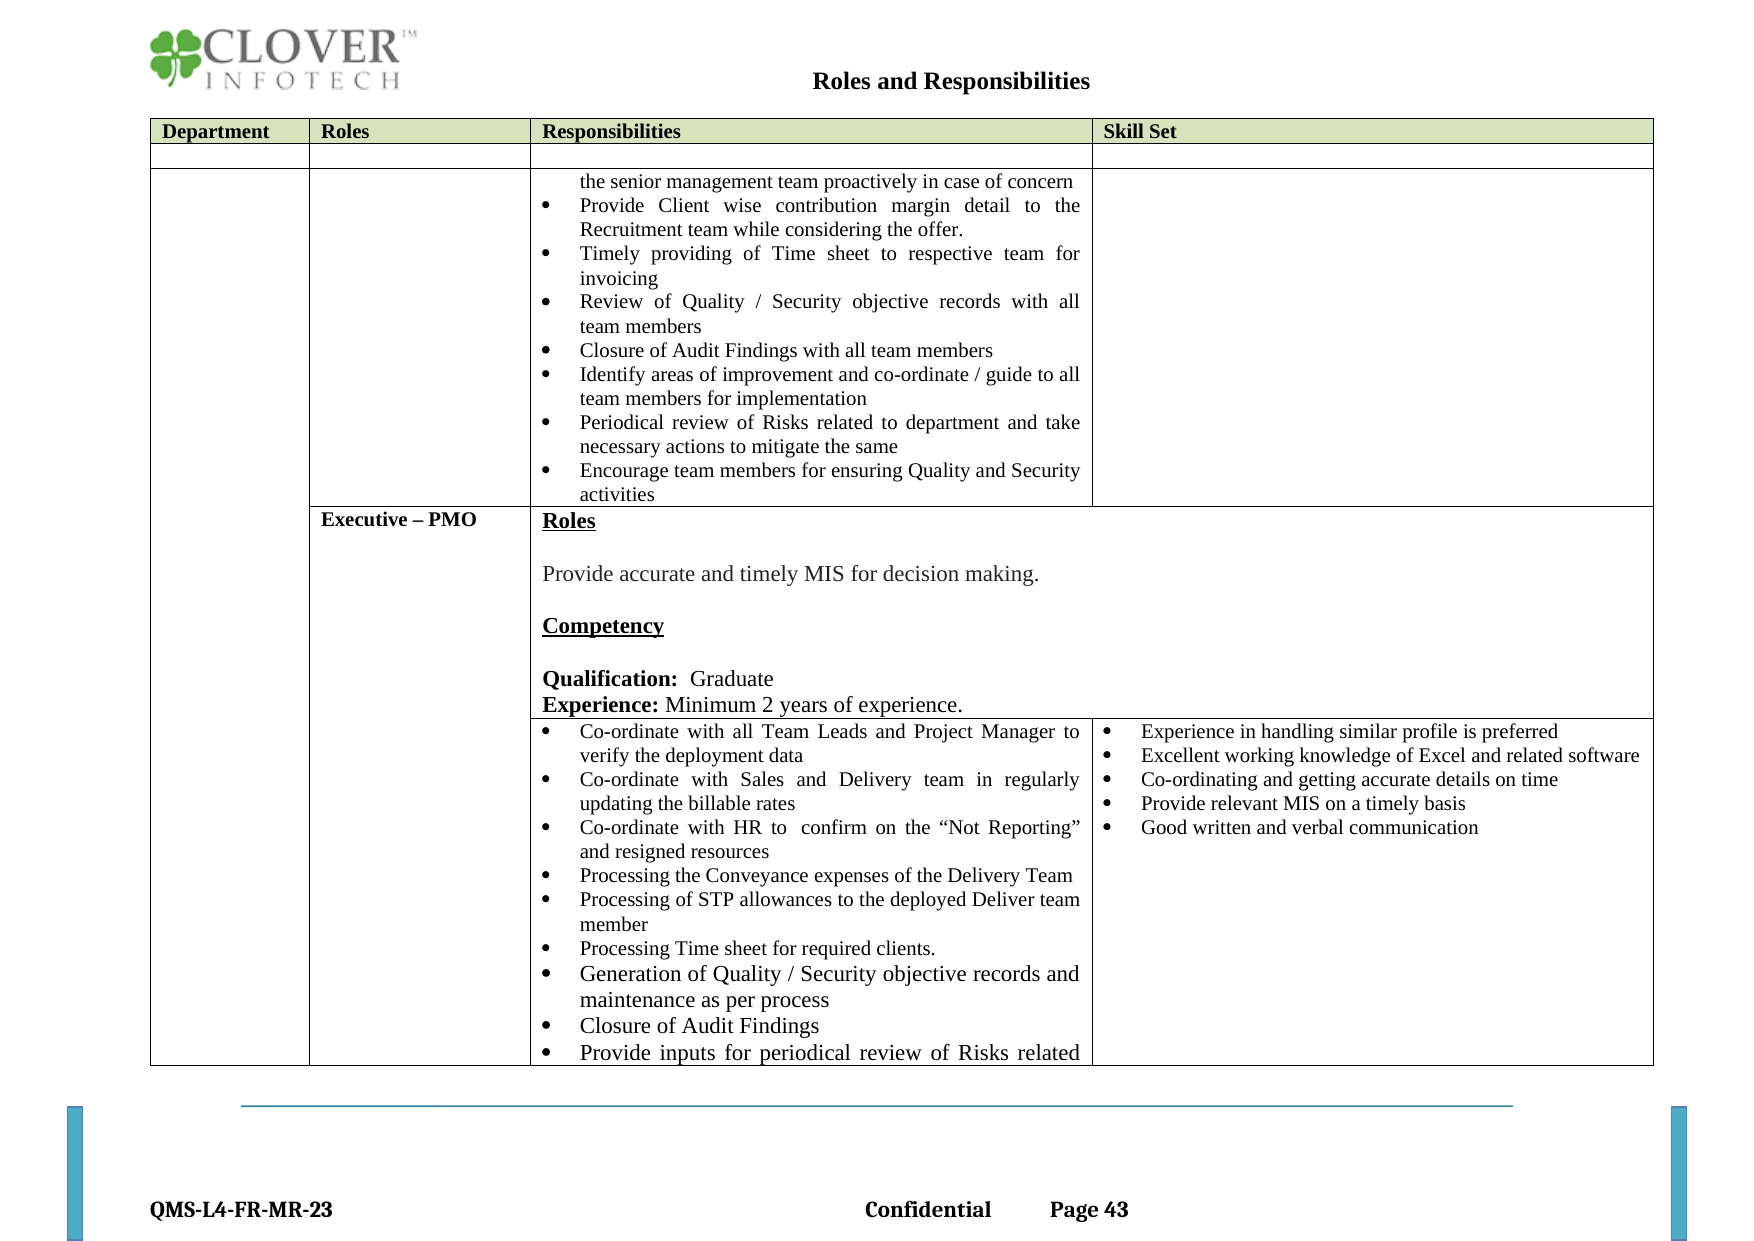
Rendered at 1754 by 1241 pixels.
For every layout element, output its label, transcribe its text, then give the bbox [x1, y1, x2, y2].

table_cell [1093, 144, 1653, 168]
table_cell Executive – PMO [310, 507, 530, 1065]
table_cell [531, 144, 1092, 168]
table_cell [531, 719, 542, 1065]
table_header Department [151, 119, 309, 143]
table_cell [151, 144, 309, 168]
table_header Roles [310, 119, 530, 143]
table_cell Roles Provide accurate and timely MIS for decision making. Competency Qualification: Graduate Experience: Minimum 2 years of experience. [531, 507, 1653, 718]
table_header Responsibilities [531, 119, 1092, 143]
picture [150, 29, 417, 90]
table_header Skill Set [1093, 119, 1653, 143]
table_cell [1093, 169, 1653, 506]
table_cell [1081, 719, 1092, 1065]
table_cell [310, 144, 530, 168]
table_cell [1093, 719, 1653, 1065]
